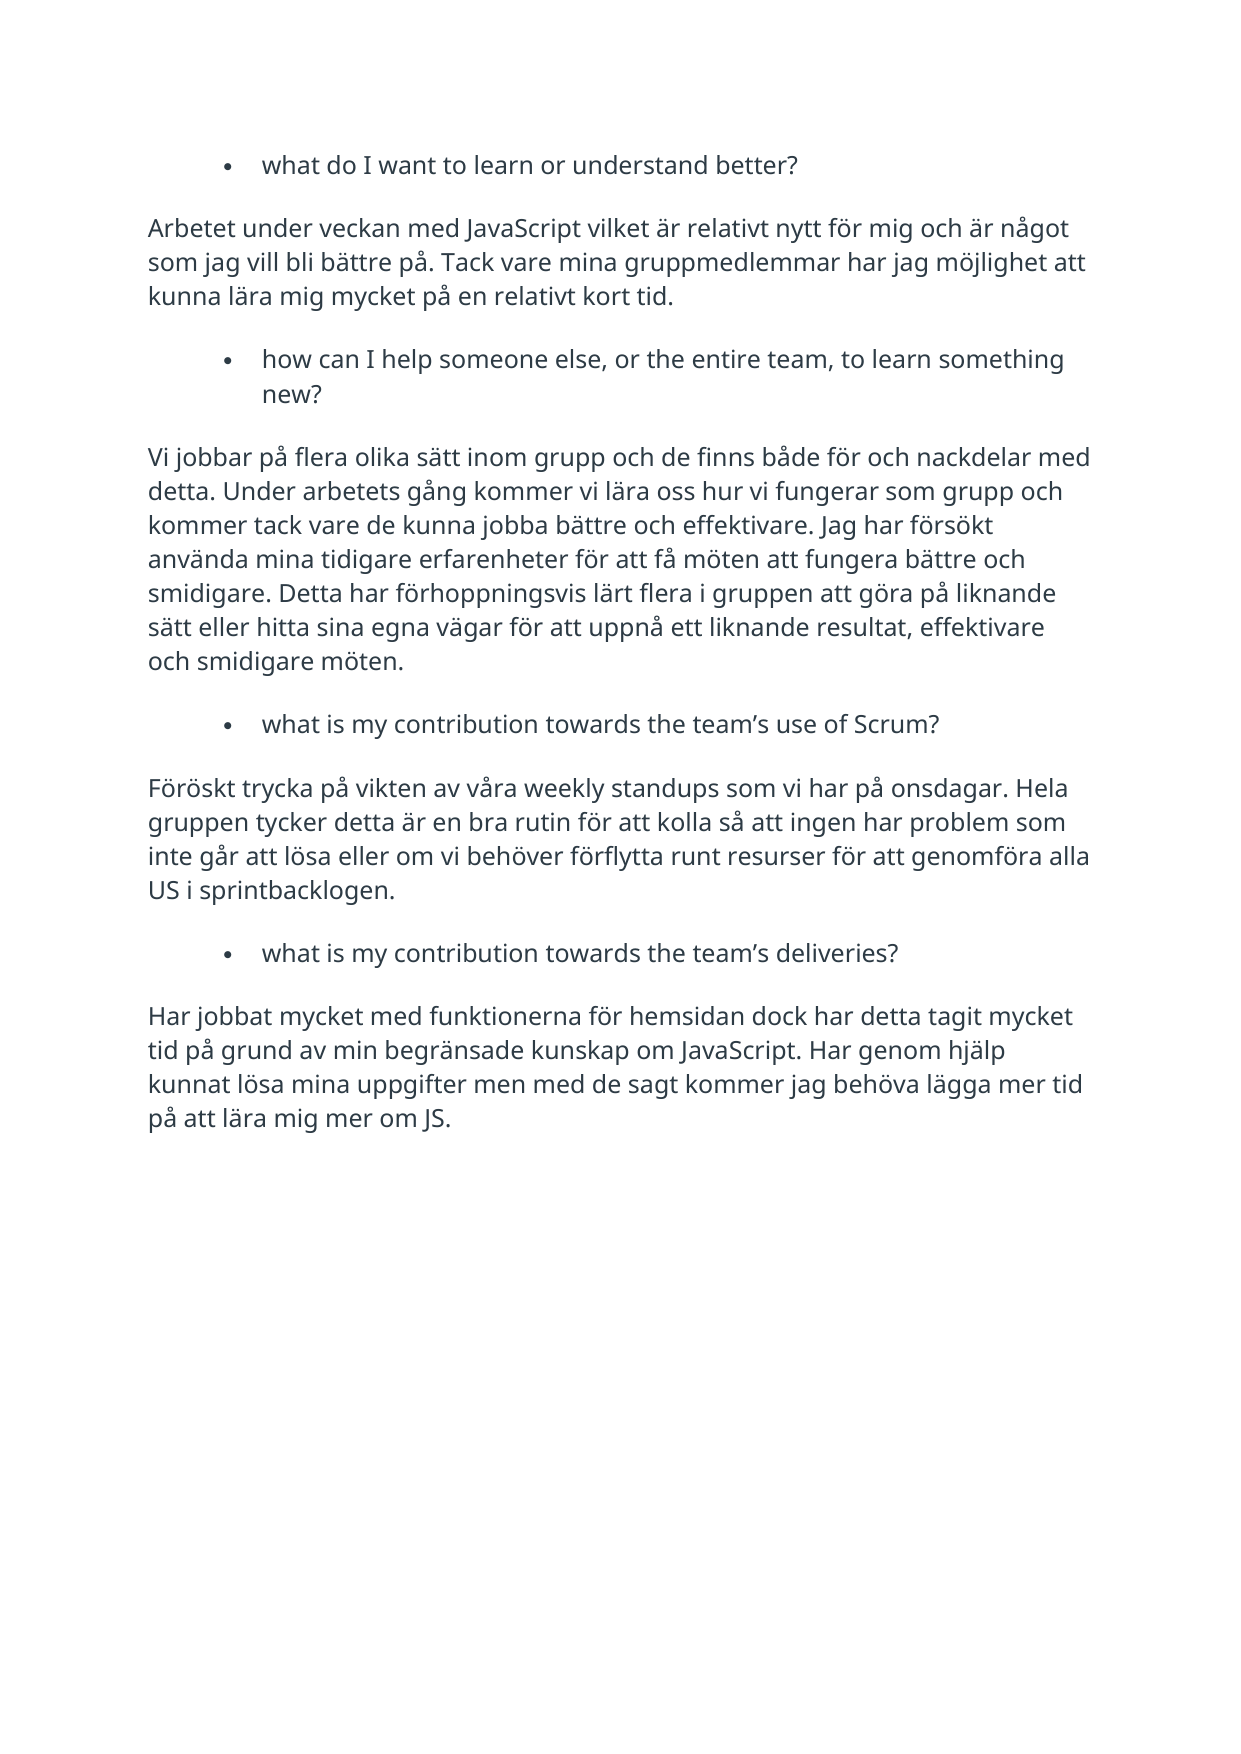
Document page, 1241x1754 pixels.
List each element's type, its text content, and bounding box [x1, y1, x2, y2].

list what is my contribution towards the team’s use of Scrum? [224, 707, 1093, 741]
text Vi jobbar på flera olika sätt inom grupp och de finns både för och nackdelar med detta. Under arbetets gång kommer vi lära oss hur vi fungerar som grupp och kommer tack vare de kunna jobba bättre och effektivare. Jag har försökt använda mina tidigare erfarenheter för att få möten att fungera bättre och smidigare. Detta har förhoppningsvis lärt flera i gruppen att göra på liknande sätt eller hitta sina egna vägar för att uppnå ett liknande resultat, effektivare och smidigare möten. [148, 439, 1093, 678]
list what is my contribution towards the team’s deliveries? [224, 936, 1093, 970]
text Arbetet under veckan med JavaScript vilket är relativt nytt för mig och är något som jag vill bli bättre på. Tack vare mina gruppmedlemmar har jag möjlighet att kunna lära mig mycket på en relativt kort tid. [148, 211, 1093, 313]
text Har jobbat mycket med funktionerna för hemsidan dock har detta tagit mycket tid på grund av min begränsade kunskap om JavaScript. Har genom hjälp kunnat lösa mina uppgifter men med de sagt kommer jag behöva lägga mer tid på att lära mig mer om JS. [148, 999, 1093, 1135]
list what do I want to learn or understand better? [224, 148, 1093, 182]
text Föröskt trycka på vikten av våra weekly standups som vi har på onsdagar. Hela gruppen tycker detta är en bra rutin för att kolla så att ingen har problem som inte går att lösa eller om vi behöver förflytta runt resurser för att genomföra alla US i sprintbacklogen. [148, 770, 1093, 907]
list how can I help someone else, or the entire team, to learn something new? [224, 342, 1093, 410]
